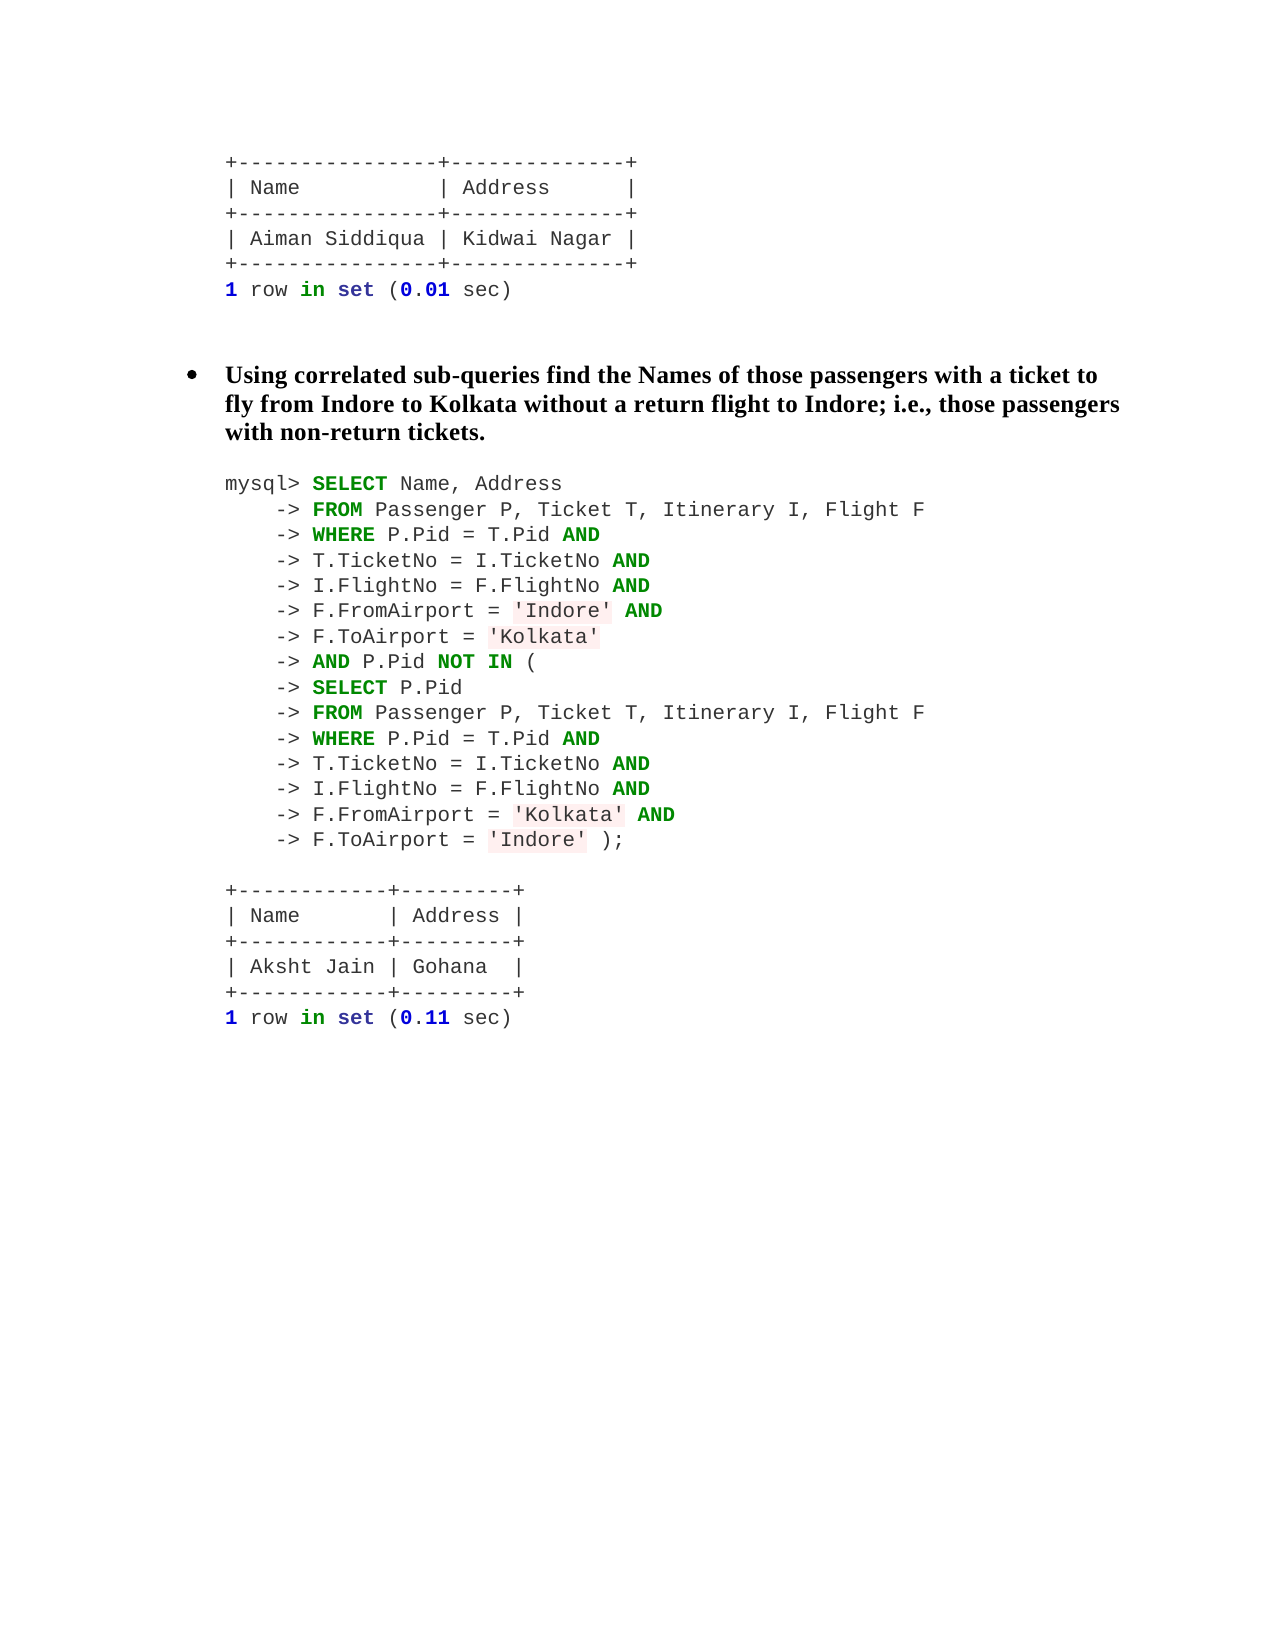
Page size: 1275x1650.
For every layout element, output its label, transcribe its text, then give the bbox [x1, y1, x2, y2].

text -> SELECT P.Pid [225, 675, 1125, 700]
text 1 row in set (0.11 sec) [225, 1005, 1125, 1031]
text -> F.FromAirport = 'Indore' AND [225, 599, 1125, 624]
text -> I.FlightNo = F.FlightNo AND [225, 777, 1125, 802]
text -> FROM Passenger P, Ticket T, Itinerary I, Flight F [225, 700, 1125, 726]
text 1 row in set (0.01 sec) [225, 277, 1125, 302]
text +----------------+--------------+ [225, 201, 1125, 226]
text -> F.FromAirport = 'Kolkata' AND [225, 802, 1125, 827]
text +------------+---------+ [225, 980, 1125, 1005]
text -> T.TicketNo = I.TicketNo AND [225, 548, 1125, 573]
text | Name | Address | [225, 175, 1125, 201]
text -> WHERE P.Pid = T.Pid AND [225, 522, 1125, 548]
text -> AND P.Pid NOT IN ( [225, 649, 1125, 675]
text -> T.TicketNo = I.TicketNo AND [225, 751, 1125, 777]
text -> FROM Passenger P, Ticket T, Itinerary I, Flight F [225, 497, 1125, 522]
text +----------------+--------------+ [225, 150, 1125, 175]
text | Name | Address | [225, 904, 1125, 929]
list Using correlated sub-queries find the Names of those passengers with a ticket to fly from Indore to Kolkata without a return flight to Indore; i.e., those passengers with non-return tickets. [187, 360, 1125, 446]
text -> I.FlightNo = F.FlightNo AND [225, 573, 1125, 599]
text mysql> SELECT Name, Address [225, 472, 1125, 497]
text -> F.ToAirport = 'Kolkata' [225, 624, 1125, 649]
text | Aksht Jain | Gohana | [225, 954, 1125, 980]
text | Aiman Siddiqua | Kidwai Nagar | [225, 226, 1125, 252]
text +------------+---------+ [225, 929, 1125, 954]
text -> F.ToAirport = 'Indore' ); [225, 827, 1125, 853]
text -> WHERE P.Pid = T.Pid AND [225, 726, 1125, 751]
text +------------+---------+ [225, 878, 1125, 904]
text +----------------+--------------+ [225, 252, 1125, 277]
